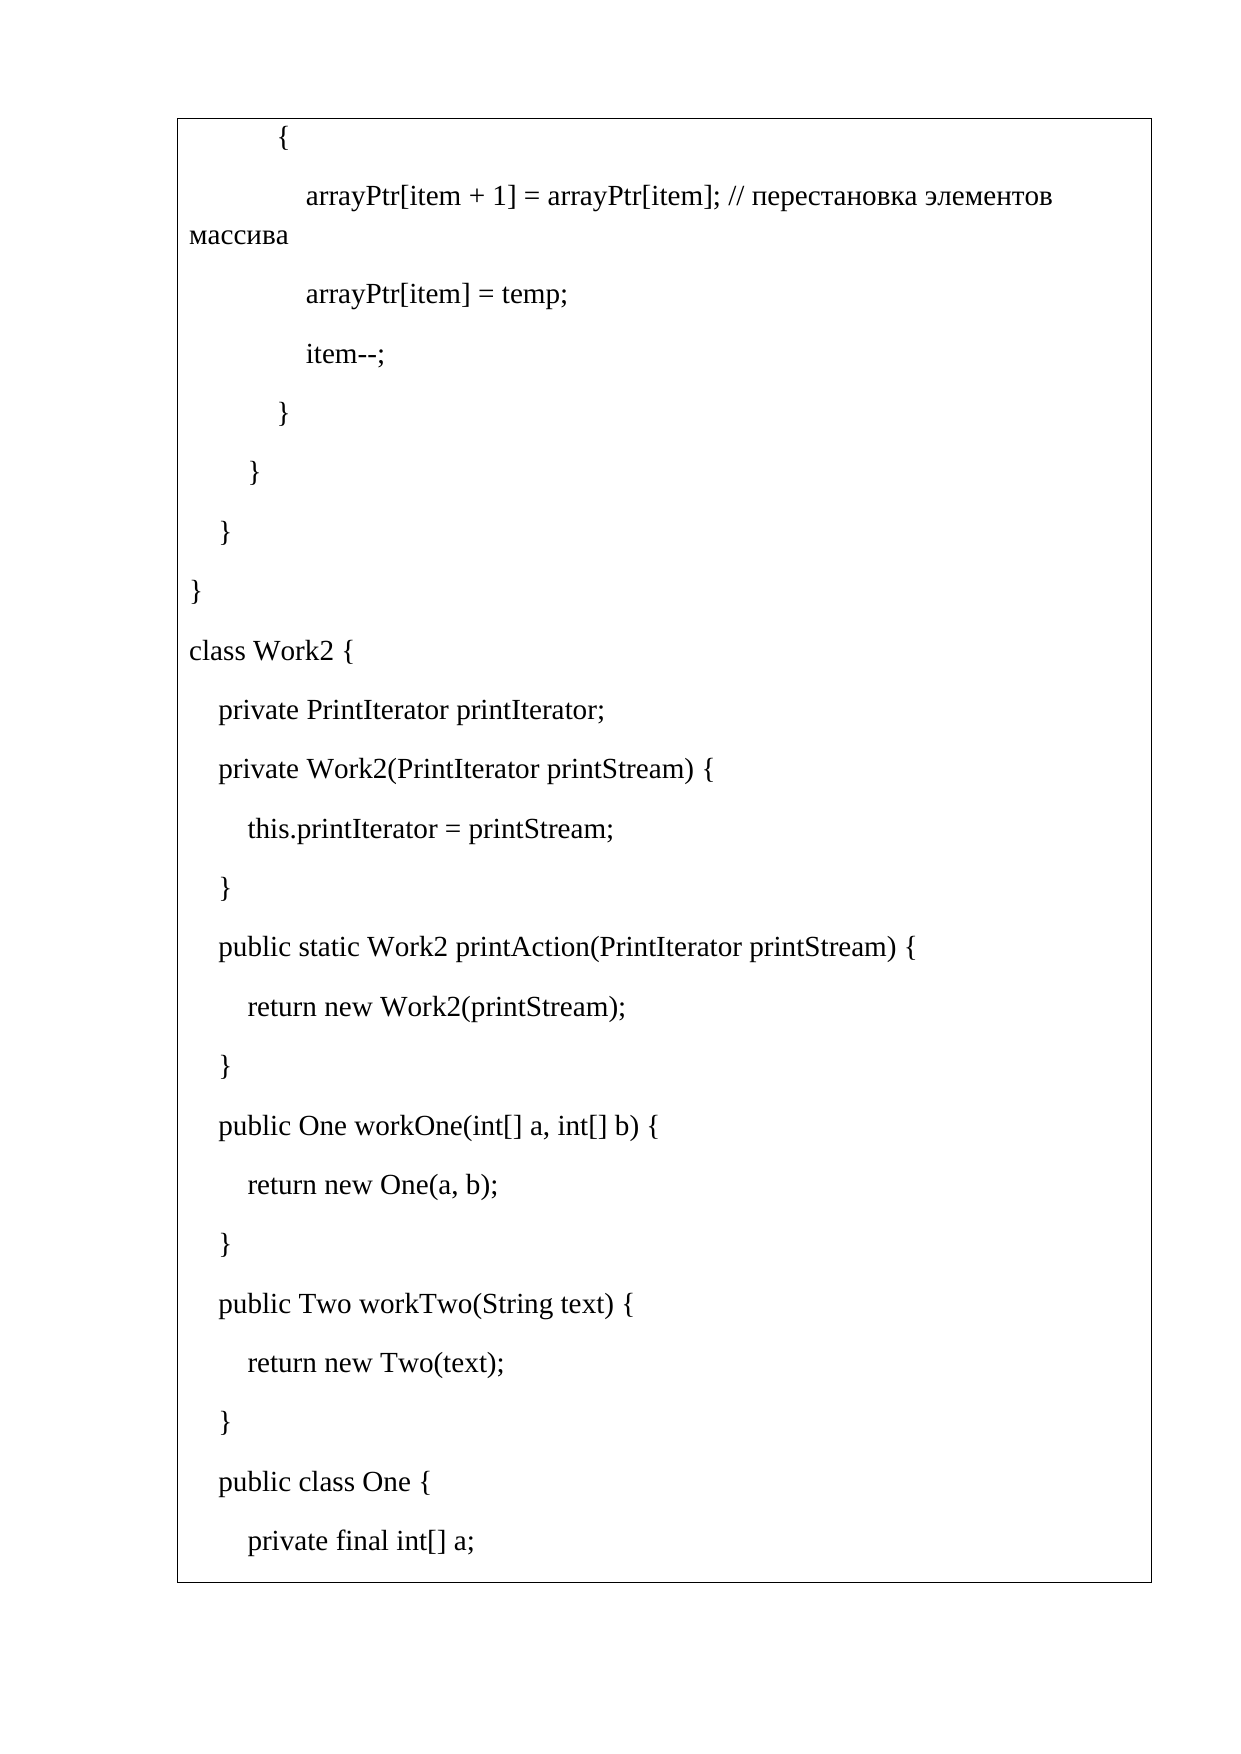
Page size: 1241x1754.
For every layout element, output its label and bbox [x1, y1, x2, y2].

table_header [178, 119, 1151, 1582]
